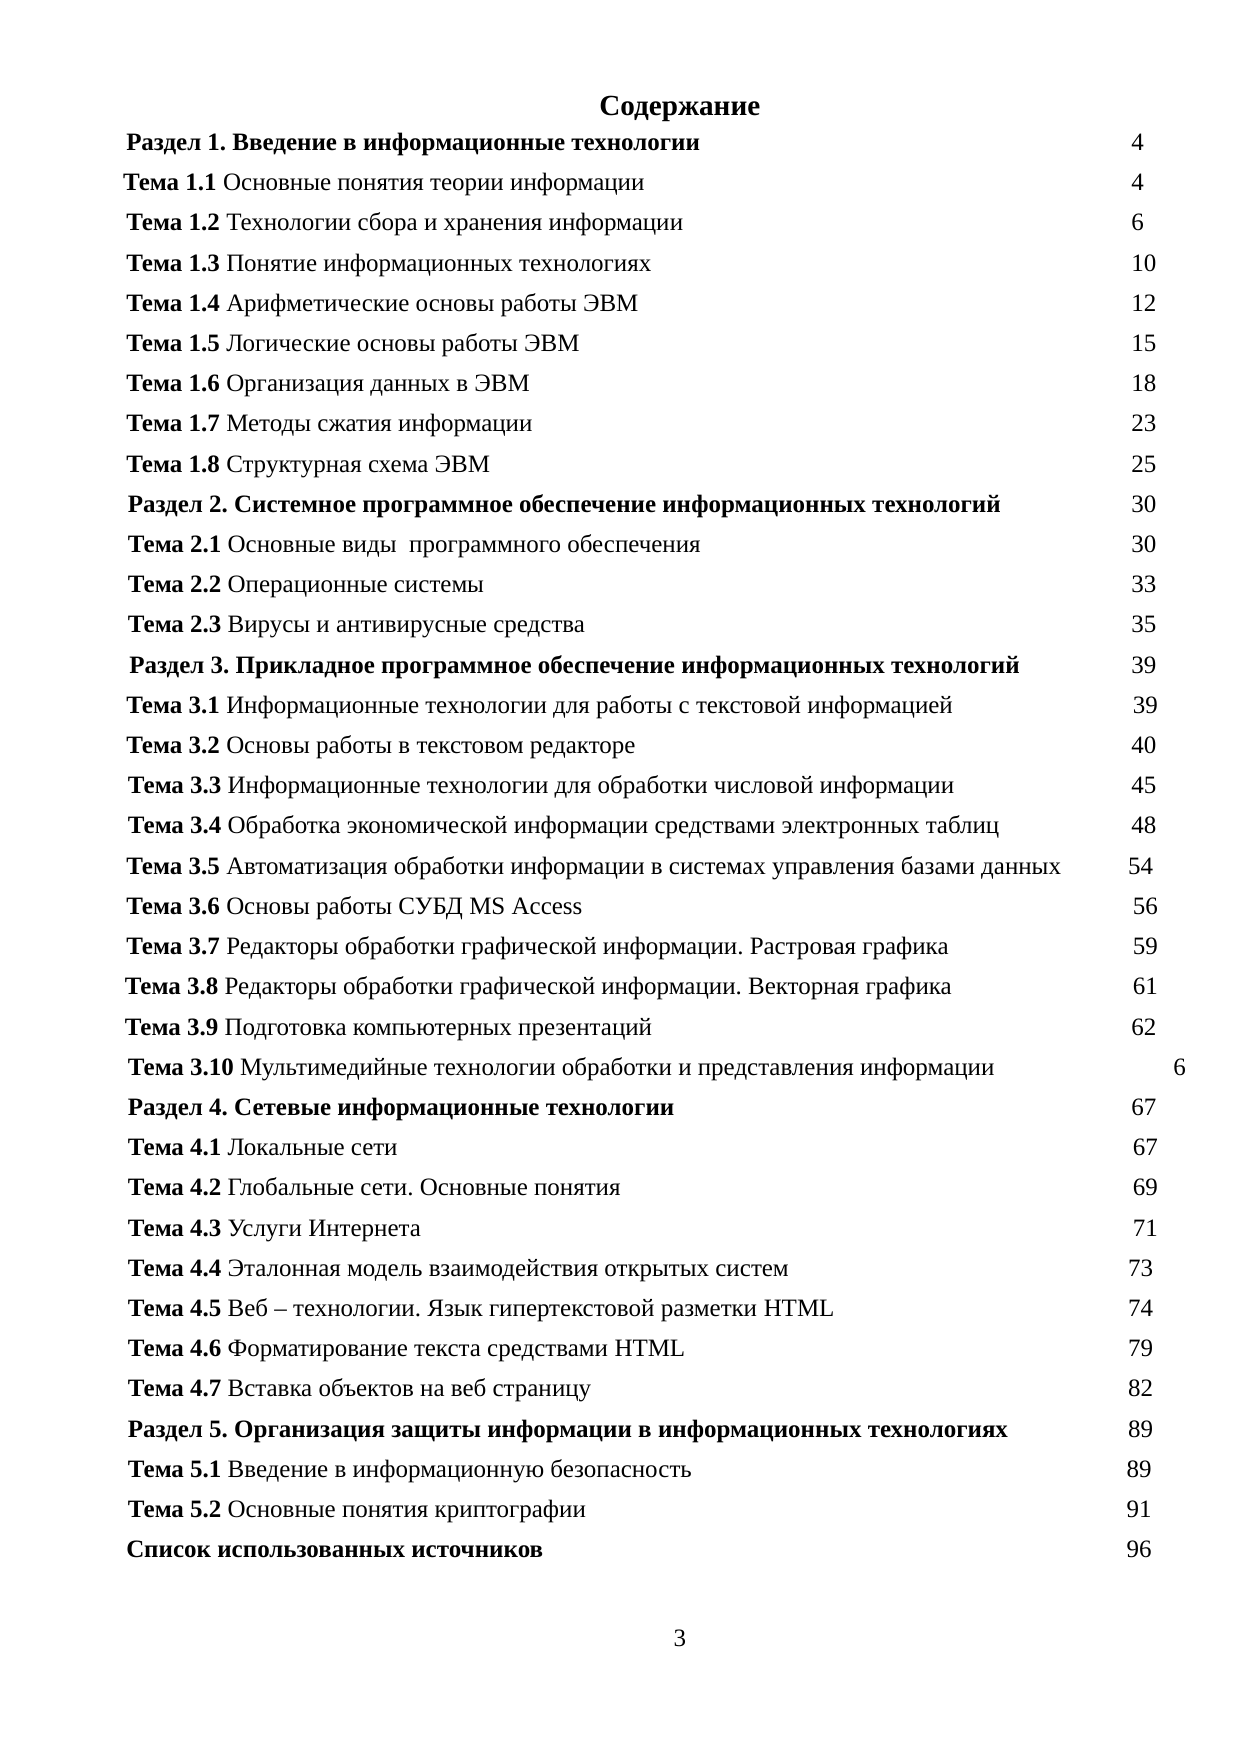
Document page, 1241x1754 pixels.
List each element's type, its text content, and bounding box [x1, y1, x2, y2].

table_cell Тема 4.6 Форматирование текста средствами HTML [117, 1328, 1122, 1368]
table_cell Тема 1.2 Технологии сбора и хранения информации [117, 202, 1122, 242]
table_cell Раздел 5. Организация защиты информации в информационных технологиях [117, 1408, 1122, 1448]
table_cell Тема 4.2 Глобальные сети. Основные понятия [117, 1167, 1122, 1207]
table_cell 40 [1122, 725, 1181, 765]
table_cell Тема 3.9 Подготовка компьютерных презентаций [117, 1006, 1122, 1046]
table_cell 71 [1122, 1207, 1181, 1247]
table_cell 91 [1122, 1489, 1181, 1529]
table_cell Тема 2.1 Основные виды программного обеспечения [117, 524, 1122, 564]
table_cell Тема 1.3 Понятие информационных технологиях [117, 242, 1122, 282]
table_cell 48 [1122, 805, 1181, 845]
table_cell 59 [1122, 926, 1181, 966]
table_cell 39 [1122, 644, 1181, 684]
table_cell Раздел 3. Прикладное программное обеспечение информационных технологий [117, 644, 1122, 684]
table_cell Тема 3.1 Информационные технологии для работы с текстовой информацией [117, 684, 1122, 724]
table_cell Тема 1.7 Методы сжатия информации [117, 403, 1122, 443]
table_cell 30 [1122, 483, 1181, 523]
table_cell Тема 1.1 Основные понятия теории информации [117, 162, 1122, 202]
table_cell Тема 3.10 Мультимедийные технологии обработки и представления информации [117, 1046, 1122, 1086]
table_cell Тема 4.3 Услуги Интернета [117, 1207, 1122, 1247]
table_cell 67 [1122, 1086, 1181, 1127]
table_cell 25 [1122, 443, 1181, 483]
text Содержание [177, 88, 1182, 121]
table_cell Тема 4.5 Веб – технологии. Язык гипертекстовой разметки HTML [117, 1288, 1122, 1328]
table_cell Тема 3.4 Обработка экономической информации средствами электронных таблиц [117, 805, 1122, 845]
table_cell Тема 2.3 Вирусы и антивирусные средства [117, 604, 1122, 644]
table_cell 96 [1122, 1529, 1181, 1569]
table_cell Тема 4.4 Эталонная модель взаимодействия открытых систем [117, 1247, 1122, 1287]
table_cell 54 [1122, 845, 1181, 885]
table_cell 6 [1122, 1046, 1181, 1086]
table_cell 30 [1122, 524, 1181, 564]
table_cell 62 [1122, 1006, 1181, 1046]
table_cell Тема 5.1 Введение в информационную безопасность [117, 1448, 1122, 1488]
table_cell 39 [1122, 684, 1181, 724]
table_cell Тема 3.8 Редакторы обработки графической информации. Векторная графика [117, 966, 1122, 1006]
table_cell 56 [1122, 885, 1181, 926]
table_cell Тема 4.1 Локальные сети [117, 1127, 1122, 1167]
table_cell 69 [1122, 1167, 1181, 1207]
table_cell 33 [1122, 564, 1181, 604]
table_cell Тема 2.2 Операционные системы [117, 564, 1122, 604]
table_cell Тема 5.2 Основные понятия криптографии [117, 1489, 1122, 1529]
table_cell Тема 1.8 Структурная схема ЭВМ [117, 443, 1122, 483]
table_cell Тема 3.7 Редакторы обработки графической информации. Растровая графика [117, 926, 1122, 966]
table_cell 74 [1122, 1288, 1181, 1328]
table_cell 89 [1122, 1448, 1181, 1488]
table_cell Тема 1.4 Арифметические основы работы ЭВМ [117, 282, 1122, 322]
table_cell 18 [1122, 363, 1181, 403]
table_cell Список использованных источников [117, 1529, 1122, 1569]
table_cell 61 [1122, 966, 1181, 1006]
table_cell 73 [1122, 1247, 1181, 1287]
table_cell 15 [1122, 323, 1181, 363]
table_header Раздел 1. Введение в информационные технологии [117, 121, 1122, 162]
table_cell Тема 3.5 Автоматизация обработки информации в системах управления базами данных [117, 845, 1122, 885]
table_cell 82 [1122, 1368, 1181, 1408]
table_cell Тема 3.2 Основы работы в текстовом редакторе [117, 725, 1122, 765]
table_cell 79 [1122, 1328, 1181, 1368]
table_cell 45 [1122, 765, 1181, 805]
table_cell Тема 1.6 Организация данных в ЭВМ [117, 363, 1122, 403]
table_cell 35 [1122, 604, 1181, 644]
table_cell 67 [1122, 1127, 1181, 1167]
table_cell Раздел 2. Системное программное обеспечение информационных технологий [117, 483, 1122, 523]
table_cell 4 [1122, 162, 1181, 202]
table_cell 12 [1122, 282, 1181, 322]
table_cell 89 [1122, 1408, 1181, 1448]
table_cell Тема 1.5 Логические основы работы ЭВМ [117, 323, 1122, 363]
table_cell Раздел 4. Сетевые информационные технологии [117, 1086, 1122, 1127]
table_cell 23 [1122, 403, 1181, 443]
table_cell Тема 3.3 Информационные технологии для обработки числовой информации [117, 765, 1122, 805]
table_cell 10 [1122, 242, 1181, 282]
table_header 4 [1122, 121, 1181, 162]
table_cell 6 [1122, 202, 1181, 242]
table_cell Тема 3.6 Основы работы СУБД MS Access [117, 885, 1122, 926]
table_cell Тема 4.7 Вставка объектов на веб страницу [117, 1368, 1122, 1408]
